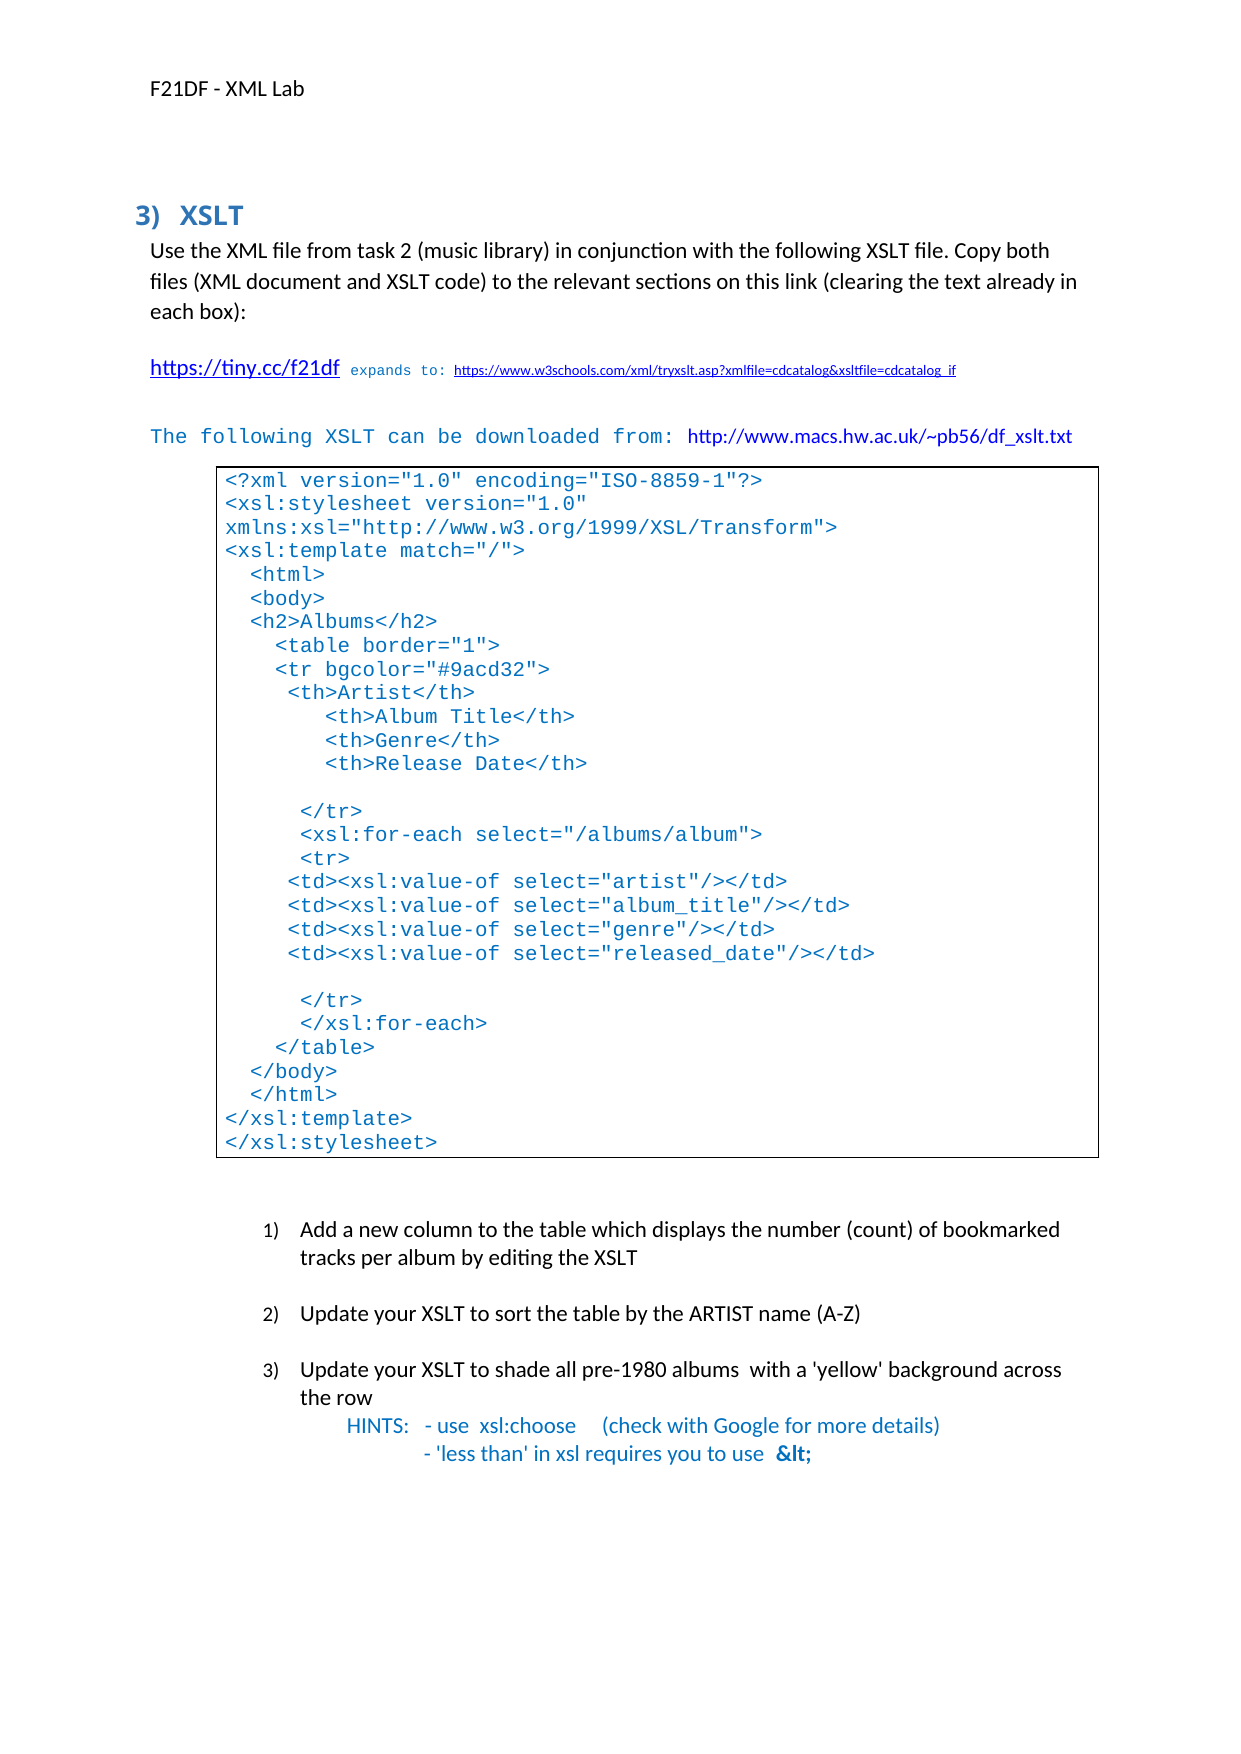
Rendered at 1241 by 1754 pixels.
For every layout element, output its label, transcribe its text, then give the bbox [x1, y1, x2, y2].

list Add a new column to the table which displays the number (count) of bookmarked tracks per album by editing the XSLT [262, 1215, 1090, 1299]
text The following XSLT can be downloaded from: http://www.macs.hw.ac.uk/~pb56/df_xslt.txt [150, 400, 1090, 450]
text Use the XML file from task 2 (music library) in conjunction with the following XSLT file. Copy both files (XML document and XSLT code) to the relevant sections on this link (clearing the text already in each box): https://tiny.cc/f21df expands to: https://www.w3schools.com/xml/tryxslt.asp?xmlfile=cdcatalog&xsltfile=cdcatalog_if [150, 237, 1090, 381]
subtitle XSLT [135, 197, 1090, 234]
list Update your XSLT to sort the table by the ARTIST name (A-Z) [262, 1299, 1090, 1356]
text <?xml version="1.0" encoding="ISO-8859-1"?> <xsl:stylesheet version="1.0" xmlns:xsl="http://www.w3.org/1999/XSL/Transform"> <xsl:template match="/"> <html> <body> <h2>Albums</h2> <table border="1"> <tr bgcolor="#9acd32"> <th>Artist</th> <th>Album Title</th> <th>Genre</th> <th>Release Date</th> </tr> <xsl:for-each select="/albums/album"> <tr> <td><xsl:value-of select="artist"/></td> <td><xsl:value-of select="album_title"/></td> <td><xsl:value-of select="genre"/></td> <td><xsl:value-of select="released_date"/></td> </tr> </xsl:for-each> </table> </body> </html> </xsl:template> </xsl:stylesheet> [217, 468, 1098, 1157]
list Update your XSLT to shade all pre-1980 albums with a 'yellow' background across the row HINTS: - use xsl:choose (check with Google for more details) - 'less than' in xsl requires you to use &lt; [262, 1356, 1090, 1468]
